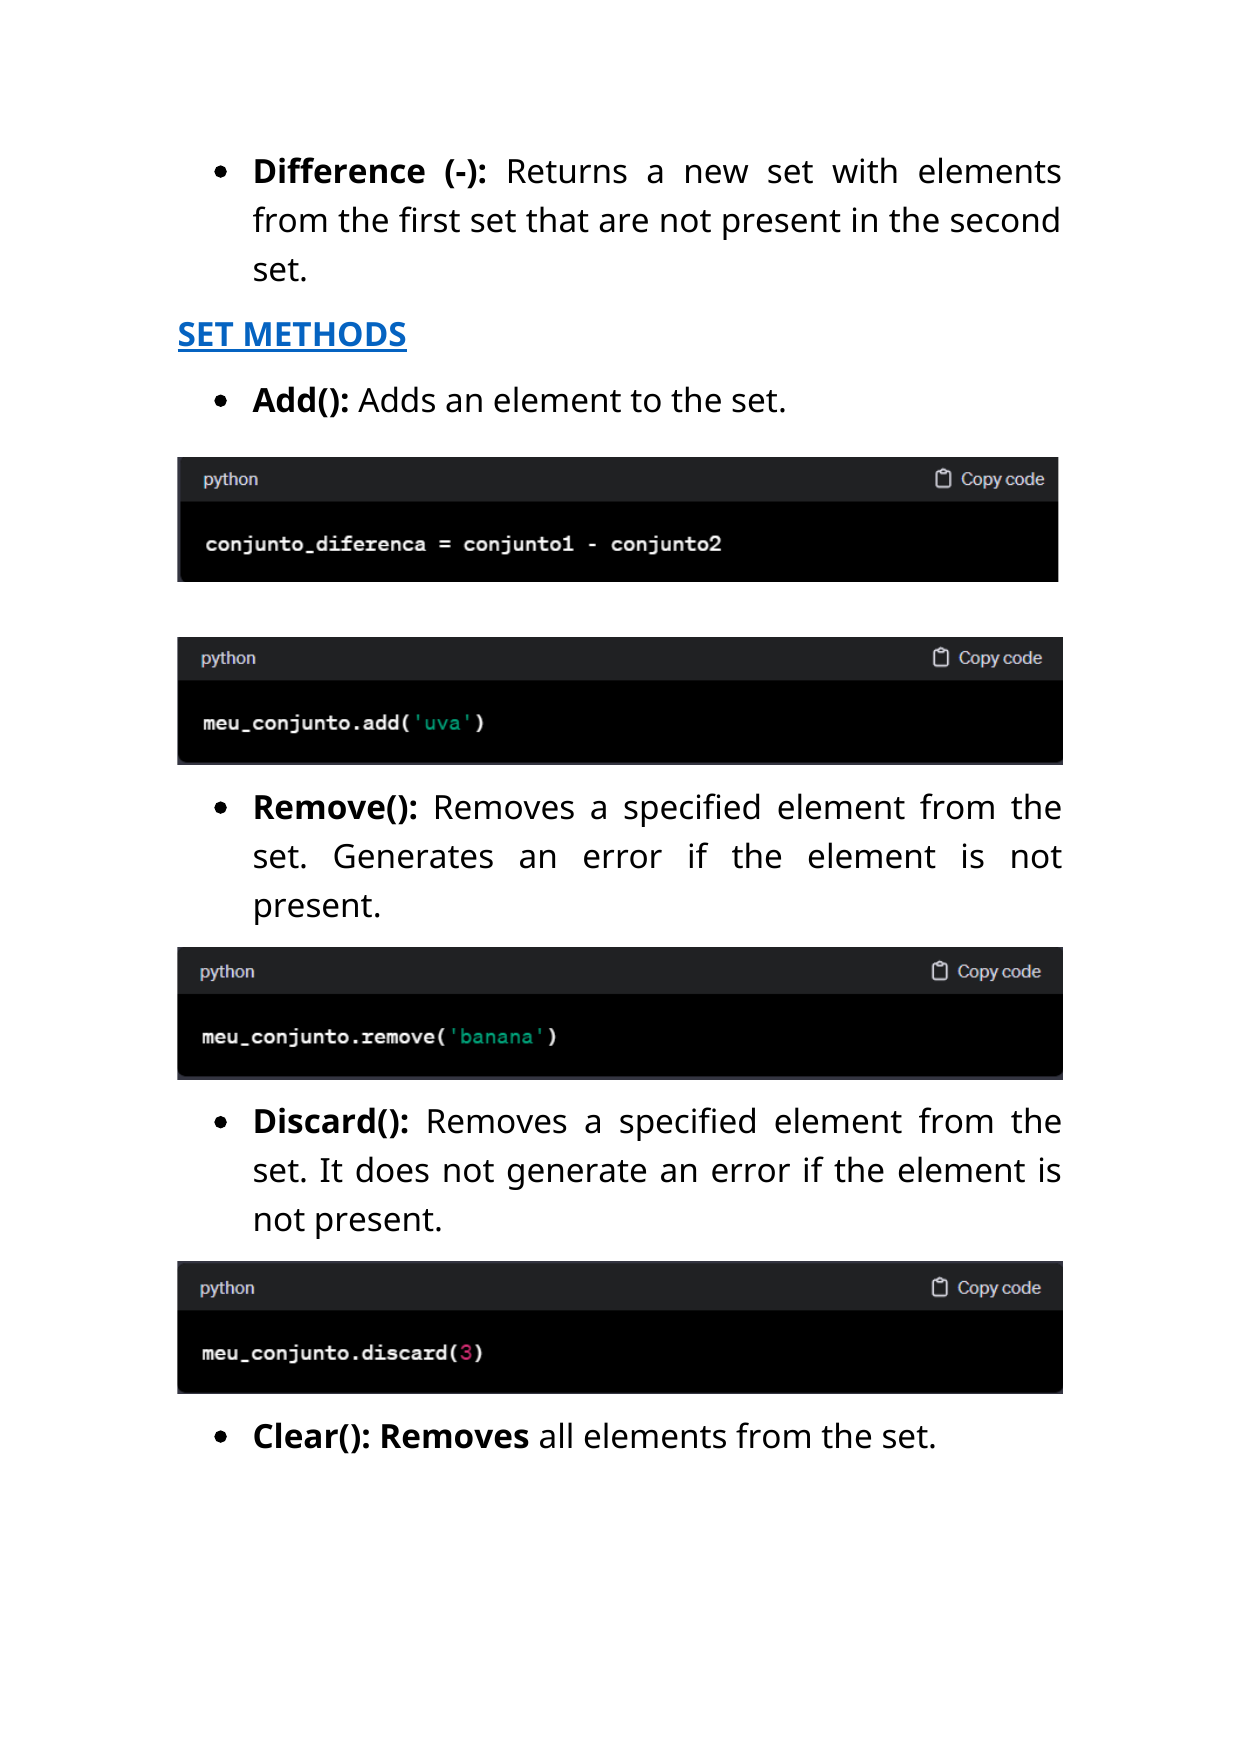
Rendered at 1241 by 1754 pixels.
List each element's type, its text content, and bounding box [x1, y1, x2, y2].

picture [177, 457, 1058, 582]
list Clear(): Removes all elements from the set. [215, 1413, 1063, 1458]
list Discard(): Removes a specified element from the set. It does not generate an error if the element is not present. [215, 1098, 1063, 1242]
picture [177, 637, 1063, 765]
list Add(): Adds an element to the set. [215, 377, 1063, 422]
picture [177, 1261, 1063, 1394]
list Difference (-): Returns a new set with elements from the first set that are not present in the second set. [215, 148, 1063, 291]
list Remove(): Removes a specified element from the set. Generates an error if the element is not present. [215, 784, 1063, 927]
picture [177, 947, 1063, 1080]
text SET METHODS [177, 311, 1063, 357]
